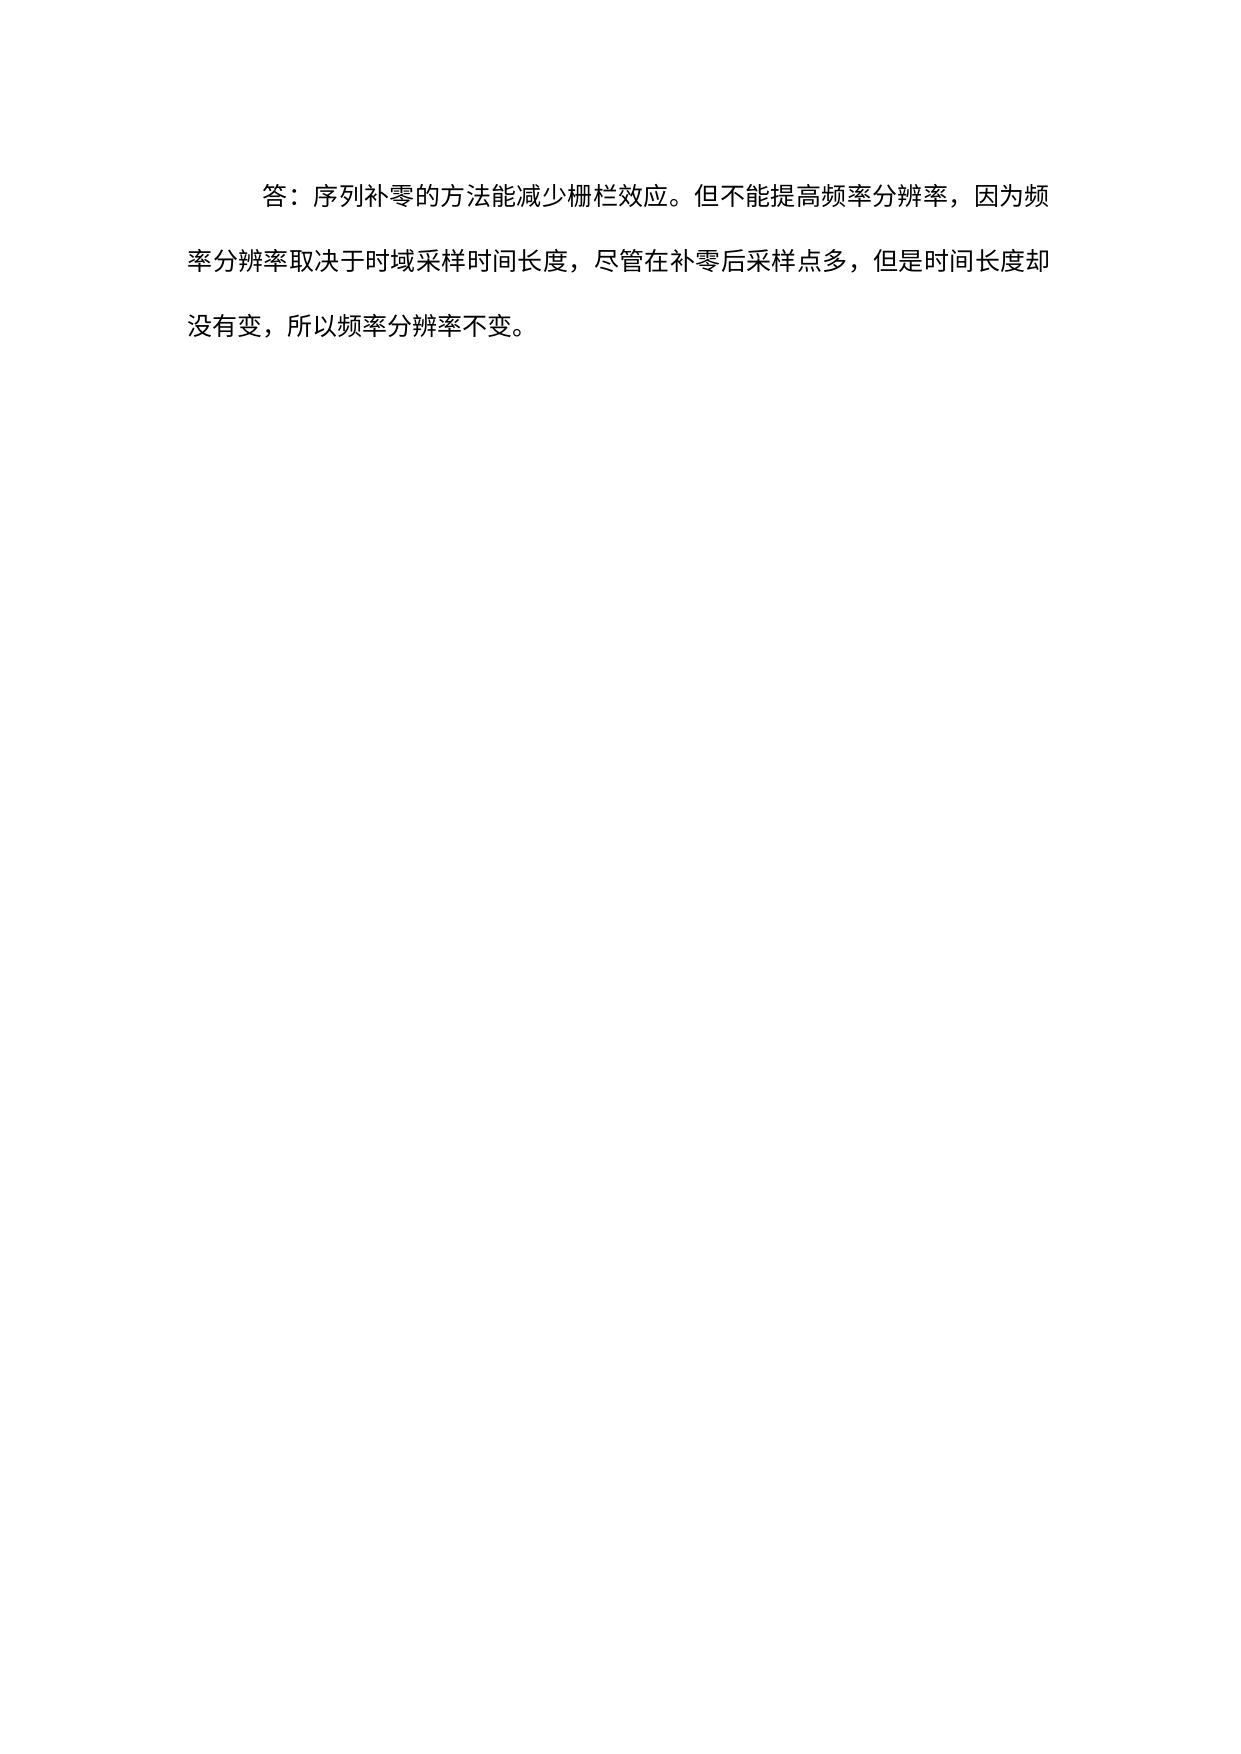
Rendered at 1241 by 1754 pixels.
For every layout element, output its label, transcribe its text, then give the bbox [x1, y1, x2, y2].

text 答：序列补零的方法能减少栅栏效应。但不能提高频率分辨率，因为频率分辨率取决于时域采样时间长度，尽管在补零后采样点多，但是时间长度却没有变，所以频率分辨率不变。 [187, 162, 1053, 357]
